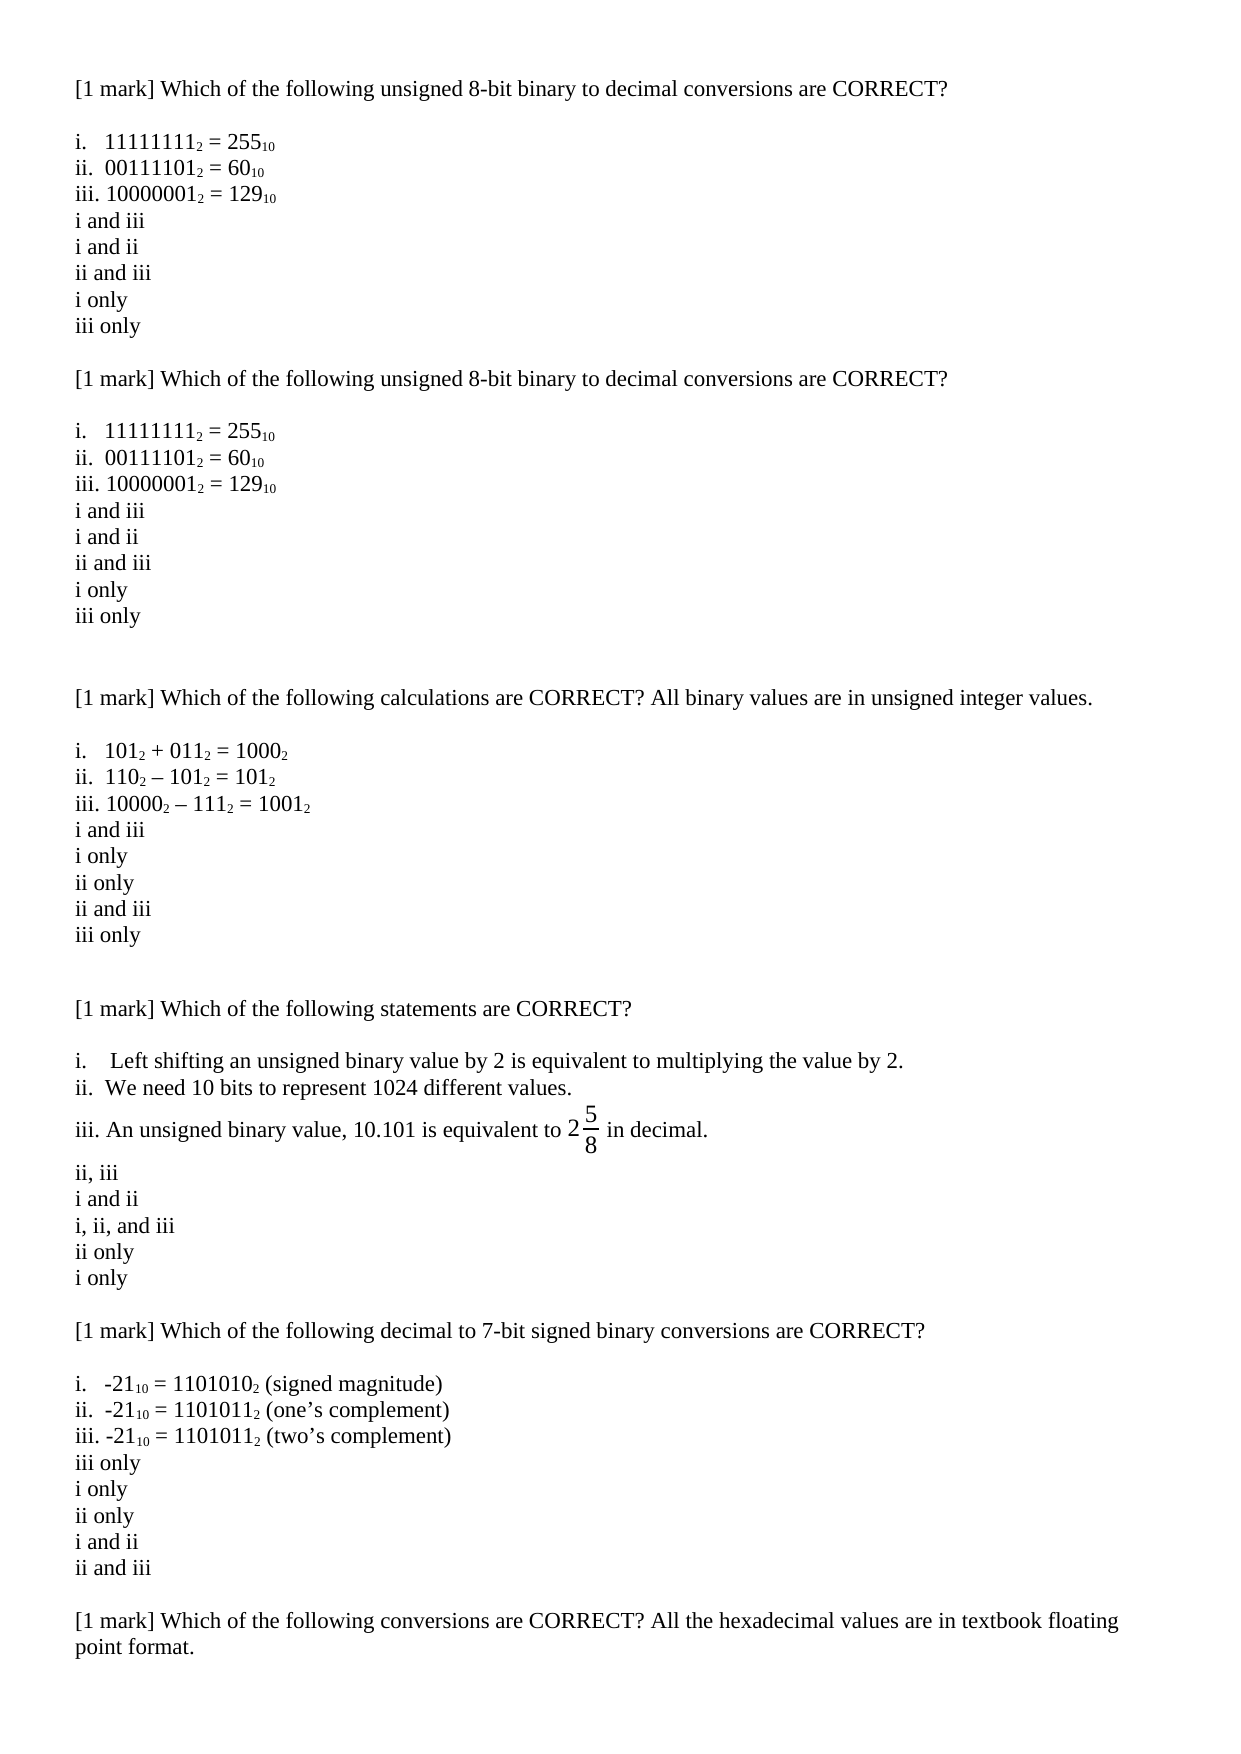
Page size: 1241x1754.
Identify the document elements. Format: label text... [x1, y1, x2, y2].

text i only [75, 286, 1165, 312]
text ii and iii [75, 549, 1165, 576]
text i only [75, 1264, 1165, 1291]
text ii and iii [75, 895, 1165, 921]
text i and ii [75, 1528, 1165, 1554]
text [1 mark] Which of the following statements are CORRECT? i. Left shifting an unsigned binary value by 2 is equivalent to multiplying the value by 2. ii. We need 10 bits to represent 1024 different values. iii. An unsigned binary value, 10.101 is equivalent to in decimal. [75, 995, 1165, 1159]
text iii only [75, 312, 1165, 338]
text [1 mark] Which of the following calculations are CORRECT? All binary values are in unsigned integer values. i. 1012 + 0112 = 10002 ii. 1102 – 1012 = 1012 iii. 100002 – 1112 = 10012 [75, 684, 1165, 816]
text [1 mark] Which of the following decimal to 7-bit signed binary conversions are CORRECT? i. -2110 = 11010102 (signed magnitude) ii. -2110 = 11010112 (one’s complement) iii. -2110 = 11010112 (two’s complement) [75, 1317, 1165, 1449]
text ii, iii [75, 1159, 1165, 1185]
text iii only [75, 921, 1165, 948]
text i and ii [75, 1185, 1165, 1212]
text i and iii [75, 816, 1165, 842]
text iii only [75, 602, 1165, 628]
text ii only [75, 1502, 1165, 1528]
text i only [75, 576, 1165, 602]
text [75, 1607, 1165, 1660]
text i and ii [75, 233, 1165, 259]
text [1 mark] Which of the following unsigned 8-bit binary to decimal conversions are CORRECT? i. 111111112 = 25510 ii. 001111012 = 6010 iii. 100000012 = 12910 [75, 75, 1165, 207]
text ii only [75, 1238, 1165, 1264]
text i only [75, 842, 1165, 869]
text iii only [75, 1449, 1165, 1475]
text i and iii [75, 207, 1165, 233]
text i and iii [75, 497, 1165, 523]
text i only [75, 1475, 1165, 1502]
text i, ii, and iii [75, 1212, 1165, 1238]
text ii and iii [75, 259, 1165, 286]
text ii and iii [75, 1554, 1165, 1581]
text i and ii [75, 523, 1165, 549]
text ii only [75, 869, 1165, 895]
text [1 mark] Which of the following unsigned 8-bit binary to decimal conversions are CORRECT? i. 111111112 = 25510 ii. 001111012 = 6010 iii. 100000012 = 12910 [75, 365, 1165, 497]
